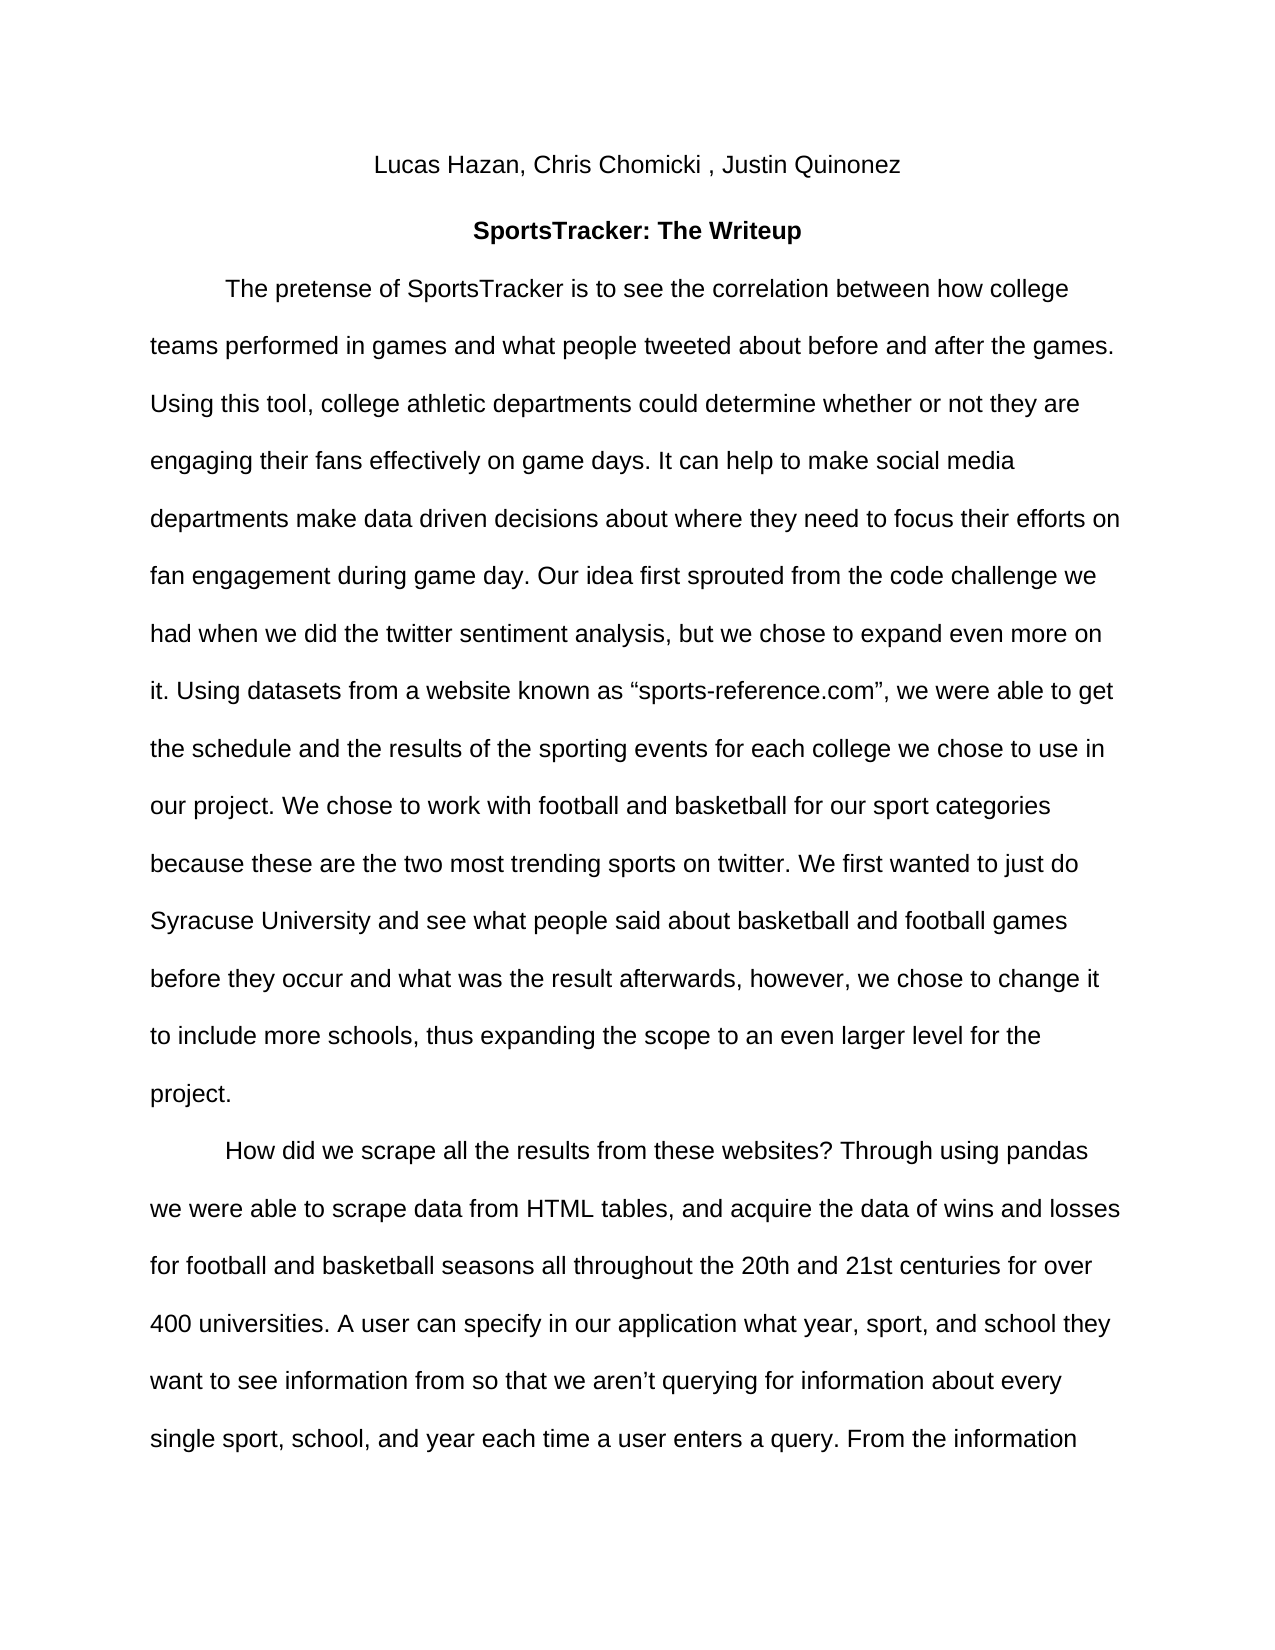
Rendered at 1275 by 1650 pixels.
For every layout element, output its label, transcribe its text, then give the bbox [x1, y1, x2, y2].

text Lucas Hazan, Chris Chomicki , Justin Quinonez [150, 150, 1125, 179]
text The pretense of SportsTracker is to see the correlation between how college teams performed in games and what people tweeted about before and after the games. Using this tool, college athletic departments could determine whether or not they are engaging their fans effectively on game days. It can help to make social media departments make data driven decisions about where they need to focus their efforts on fan engagement during game day. Our idea first sprouted from the code challenge we had when we did the twitter sentiment analysis, but we chose to expand even more on it. Using datasets from a website known as “sports-reference.com”, we were able to get the schedule and the results of the sporting events for each college we chose to use in our project. We chose to work with football and basketball for our sport categories because these are the two most trending sports on twitter. We first wanted to just do Syracuse University and see what people said about basketball and football games before they occur and what was the result afterwards, however, we chose to change it to include more schools, thus expanding the scope to an even larger level for the project. [150, 273, 1125, 1107]
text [150, 1136, 1125, 1452]
text SportsTracker: The Writeup [150, 216, 1125, 245]
